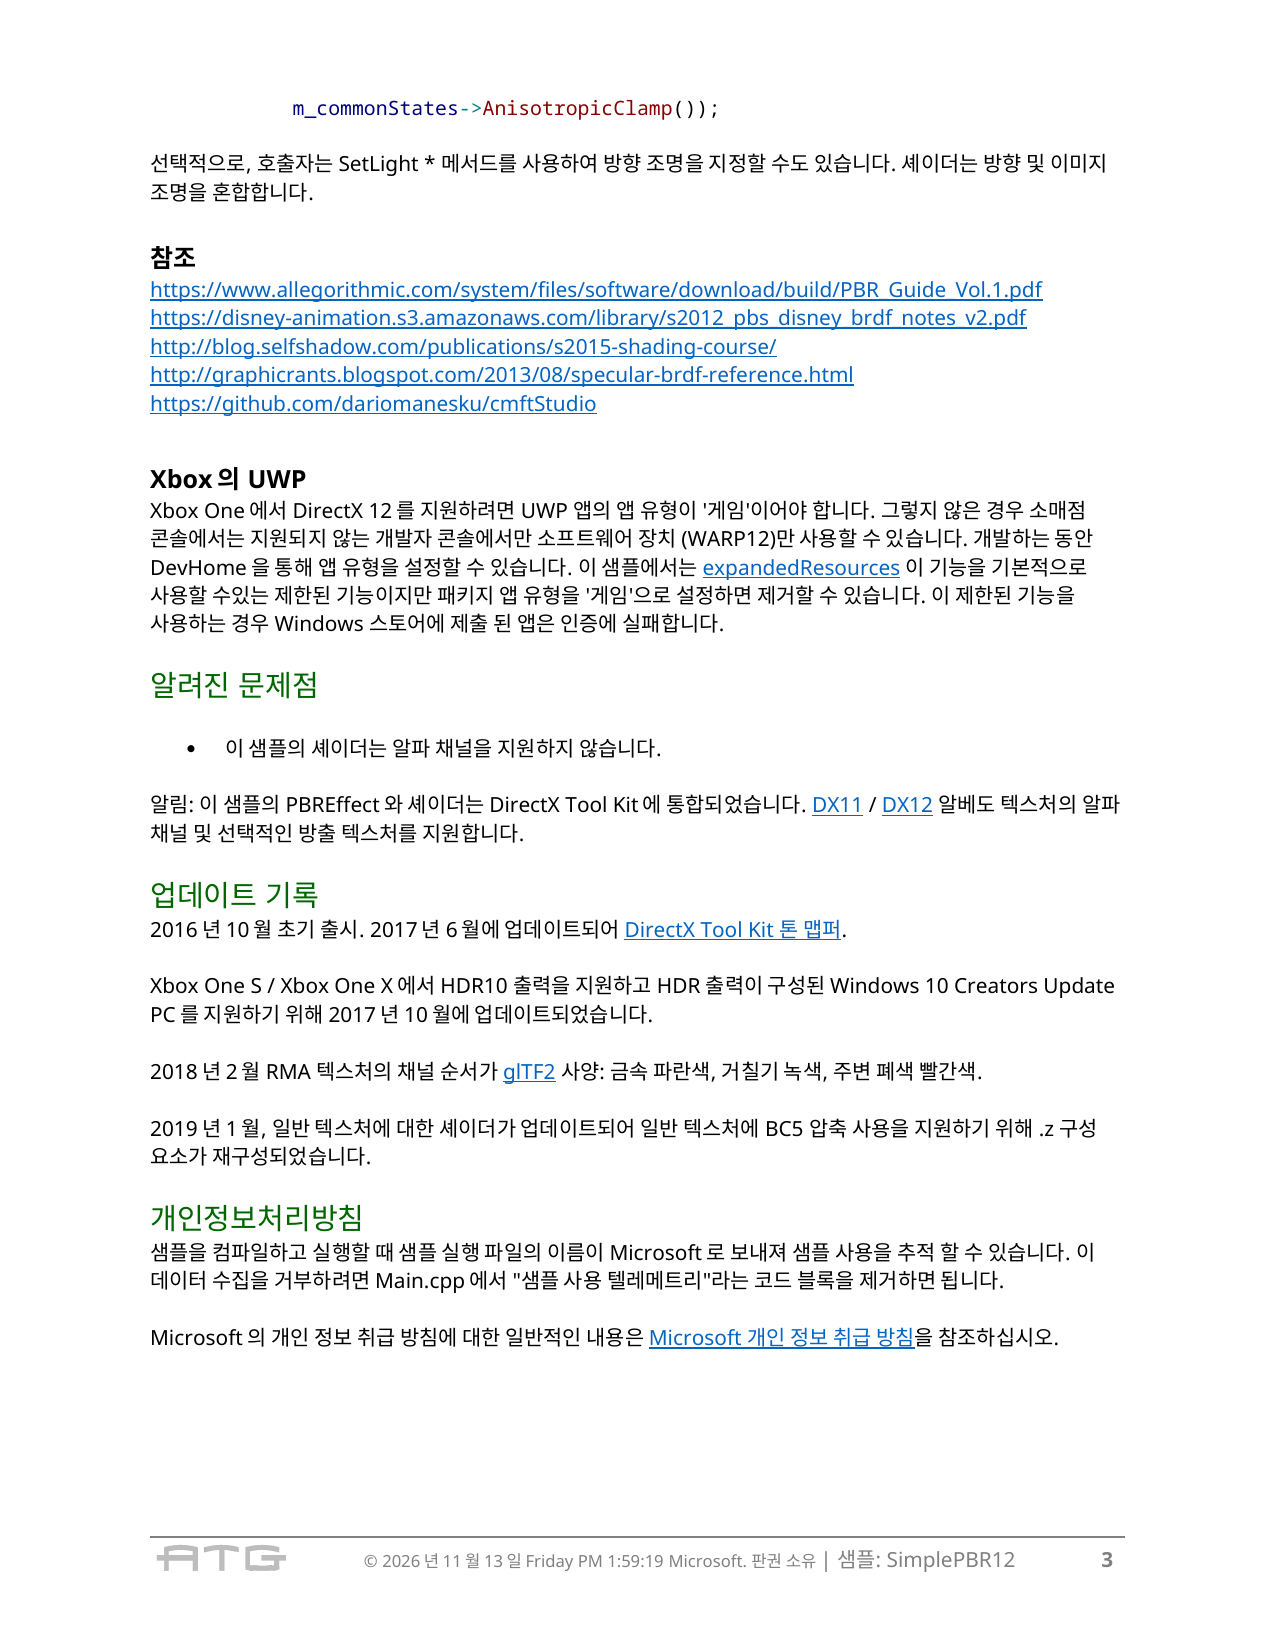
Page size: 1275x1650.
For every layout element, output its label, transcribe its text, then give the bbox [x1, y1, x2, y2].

list 이 샘플의 셰이더는 알파 채널을 지원하지 않습니다. [187, 734, 1125, 762]
text http://blog.selfshadow.com/publications/s2015-shading-course/ [150, 332, 1125, 360]
text m_commonStates->AnisotropicClamp()); [150, 94, 1125, 121]
text 2019년 1월, 일반 텍스처에 대한 셰이더가 업데이트되어 일반 텍스처에 BC5 압축 사용을 지원하기 위해 .z 구성 요소가 재구성되었습니다. [150, 1114, 1125, 1171]
text 알림: 이 샘플의 PBREffect와 셰이더는 DirectX Tool Kit에 통합되었습니다. DX11 / DX12 알베도 텍스처의 알파 채널 및 선택적인 방출 텍스처를 지원합니다. [150, 791, 1125, 847]
text 선택적으로, 호출자는 SetLight * 메서드를 사용하여 방향 조명을 지정할 수도 있습니다. 셰이더는 방향 및 이미지 조명을 혼합합니다. [150, 149, 1125, 206]
subtitle 개인정보처리방침 [150, 1196, 1125, 1238]
text Microsoft의 개인 정보 취급 방침에 대한 일반적인 내용은 Microsoft 개인 정보 취급 방침을 참조하십시오. [150, 1323, 1125, 1352]
text Xbox One S / Xbox One X에서 HDR10 출력을 지원하고 HDR 출력이 구성된 Windows 10 Creators Update PC를 지원하기 위해 2017년 10월에 업데이트되었습니다. [150, 972, 1125, 1028]
subtitle 참조 [150, 239, 1125, 275]
text Xbox One에서 DirectX 12를 지원하려면 UWP 앱의 앱 유형이 '게임'이어야 합니다. 그렇지 않은 경우 소매점 콘솔에서는 지원되지 않는 개발자 콘솔에서만 소프트웨어 장치 (WARP12)만 사용할 수 있습니다. 개발하는 동안 DevHome을 통해 앱 유형을 설정할 수 있습니다. 이 샘플에서는 expandedResources 이 기능을 기본적으로 사용할 수있는 제한된 기능이지만 패키지 앱 유형을 '게임'으로 설정하면 제거할 수 있습니다. 이 제한된 기능을 사용하는 경우 Windows 스토어에 제출 된 앱은 인증에 실패합니다. [150, 496, 1125, 638]
text https://github.com/dariomanesku/cmftStudio [150, 389, 1125, 417]
picture [156, 1544, 286, 1571]
text 샘플을 컴파일하고 실행할 때 샘플 실행 파일의 이름이 Microsoft로 보내져 샘플 사용을 추적 할 수 있습니다. 이 데이터 수집을 거부하려면 Main.cpp에서 "샘플 사용 텔레메트리"라는 코드 블록을 제거하면 됩니다. [150, 1238, 1125, 1295]
subtitle 알려진 문제점 [150, 663, 1125, 705]
text 2016년 10월 초기 출시. 2017년 6월에 업데이트되어 DirectX Tool Kit 톤 맵퍼. [150, 915, 1125, 943]
text https://www.allegorithmic.com/system/files/software/download/build/PBR_Guide_Vol.1.pdf [150, 275, 1125, 303]
subtitle Xbox의 UWP [150, 459, 1125, 496]
subtitle 업데이트 기록 [150, 872, 1125, 915]
text http://graphicrants.blogspot.com/2013/08/specular-brdf-reference.html [150, 360, 1125, 389]
text 2018년 2월 RMA 텍스처의 채널 순서가 glTF2 사양: 금속 파란색, 거칠기 녹색, 주변 폐색 빨간색. [150, 1057, 1125, 1085]
text https://disney-animation.s3.amazonaws.com/library/s2012_pbs_disney_brdf_notes_v2.pdf [150, 303, 1125, 332]
